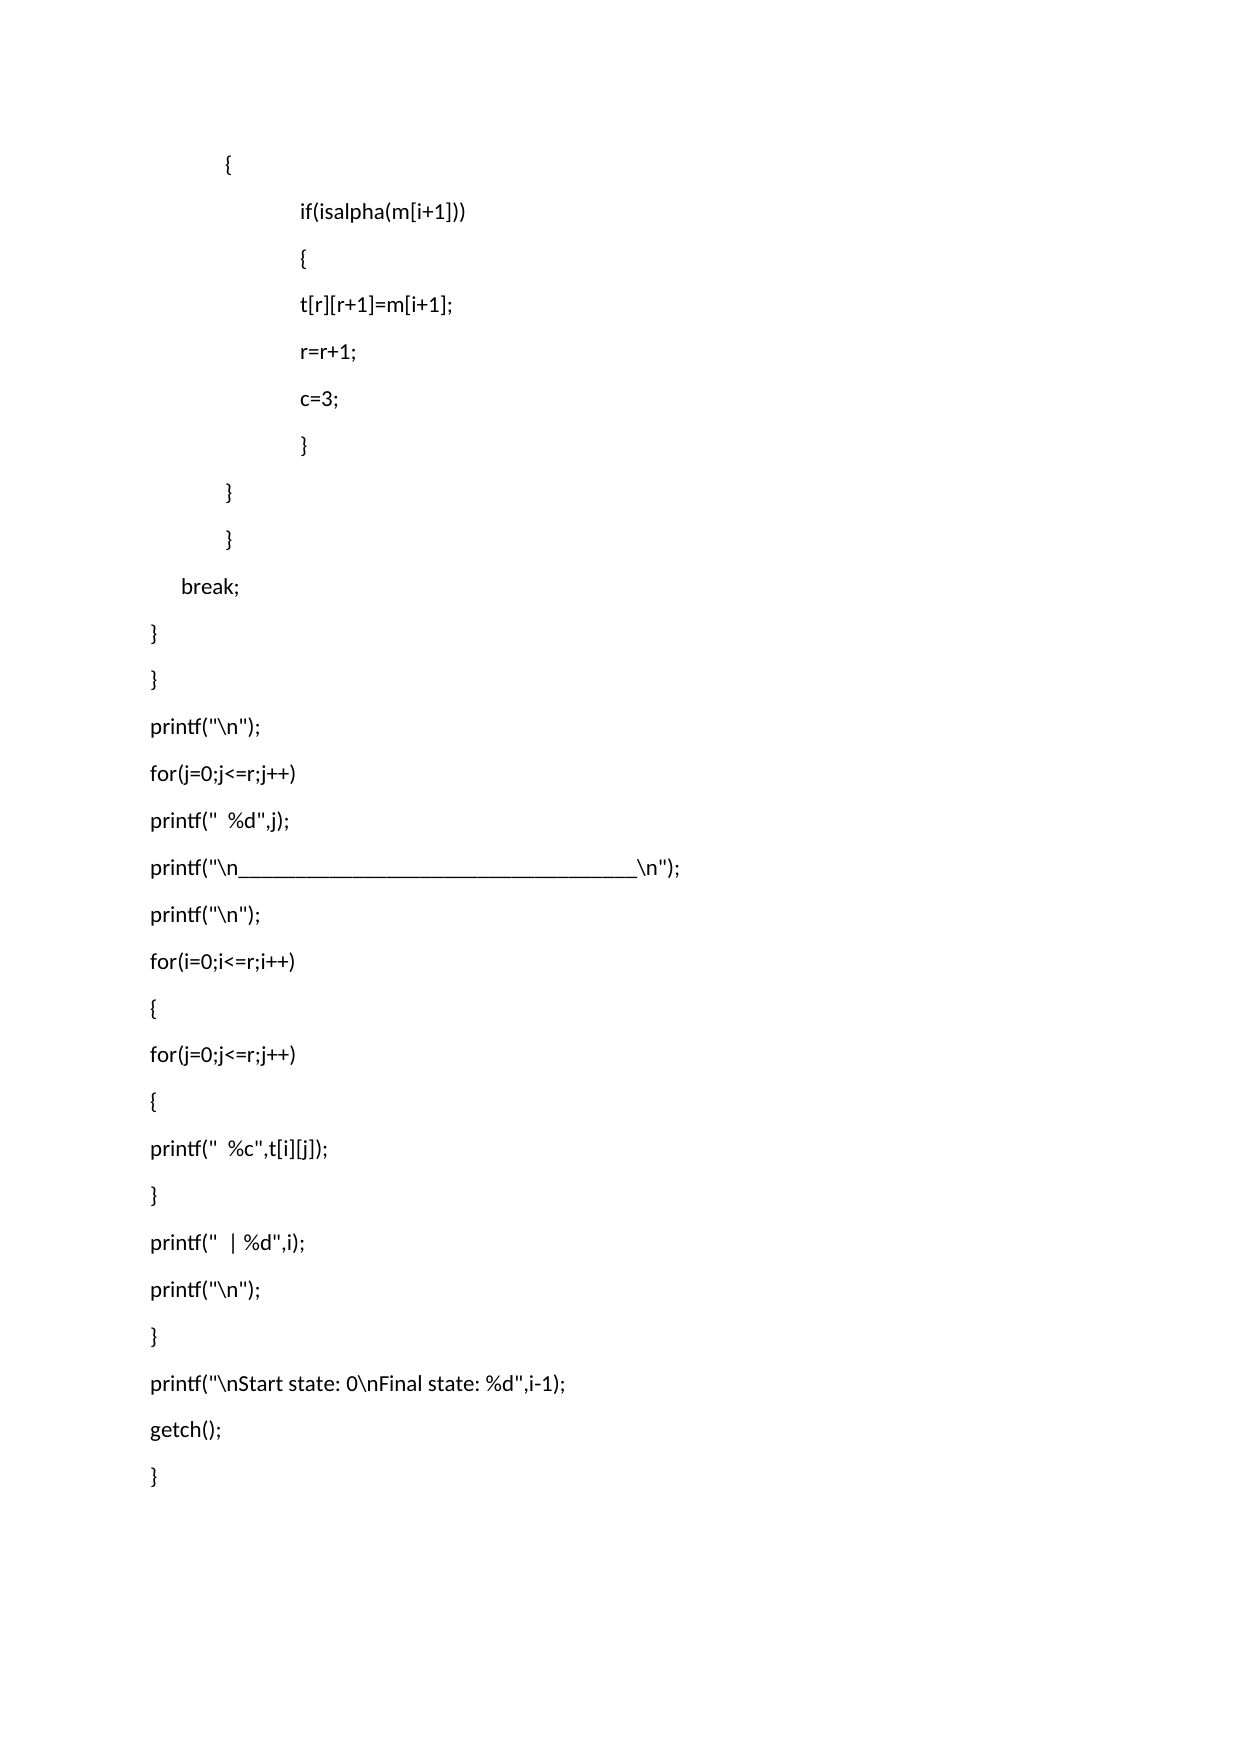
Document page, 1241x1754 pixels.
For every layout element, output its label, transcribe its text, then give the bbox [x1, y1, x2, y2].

text printf("\n"); [150, 900, 1090, 928]
text for(j=0;j<=r;j++) [150, 1041, 1090, 1069]
text printf(" %d",j); [150, 806, 1090, 834]
text } [150, 619, 1090, 647]
text printf("\nStart state: 0\nFinal state: %d",i-1); [150, 1369, 1090, 1397]
text r=r+1; [150, 337, 1090, 366]
text } [150, 525, 1090, 553]
text for(j=0;j<=r;j++) [150, 759, 1090, 787]
text { [150, 150, 1090, 178]
text c=3; [150, 384, 1090, 412]
text } [150, 1462, 1090, 1491]
text } [150, 1322, 1090, 1350]
text printf("\n___________________________________\n"); [150, 853, 1090, 881]
text { [150, 1087, 1090, 1116]
text t[r][r+1]=m[i+1]; [150, 291, 1090, 319]
text break; [150, 572, 1090, 600]
text { [150, 994, 1090, 1022]
text printf(" | %d",i); [150, 1228, 1090, 1256]
text } [150, 666, 1090, 694]
text for(i=0;i<=r;i++) [150, 947, 1090, 975]
text printf("\n"); [150, 712, 1090, 741]
text printf(" %c",t[i][j]); [150, 1134, 1090, 1162]
text { [150, 244, 1090, 272]
text printf("\n"); [150, 1275, 1090, 1303]
text } [150, 431, 1090, 459]
text getch(); [150, 1416, 1090, 1444]
text } [150, 478, 1090, 506]
text if(isalpha(m[i+1])) [150, 197, 1090, 225]
text } [150, 1181, 1090, 1209]
